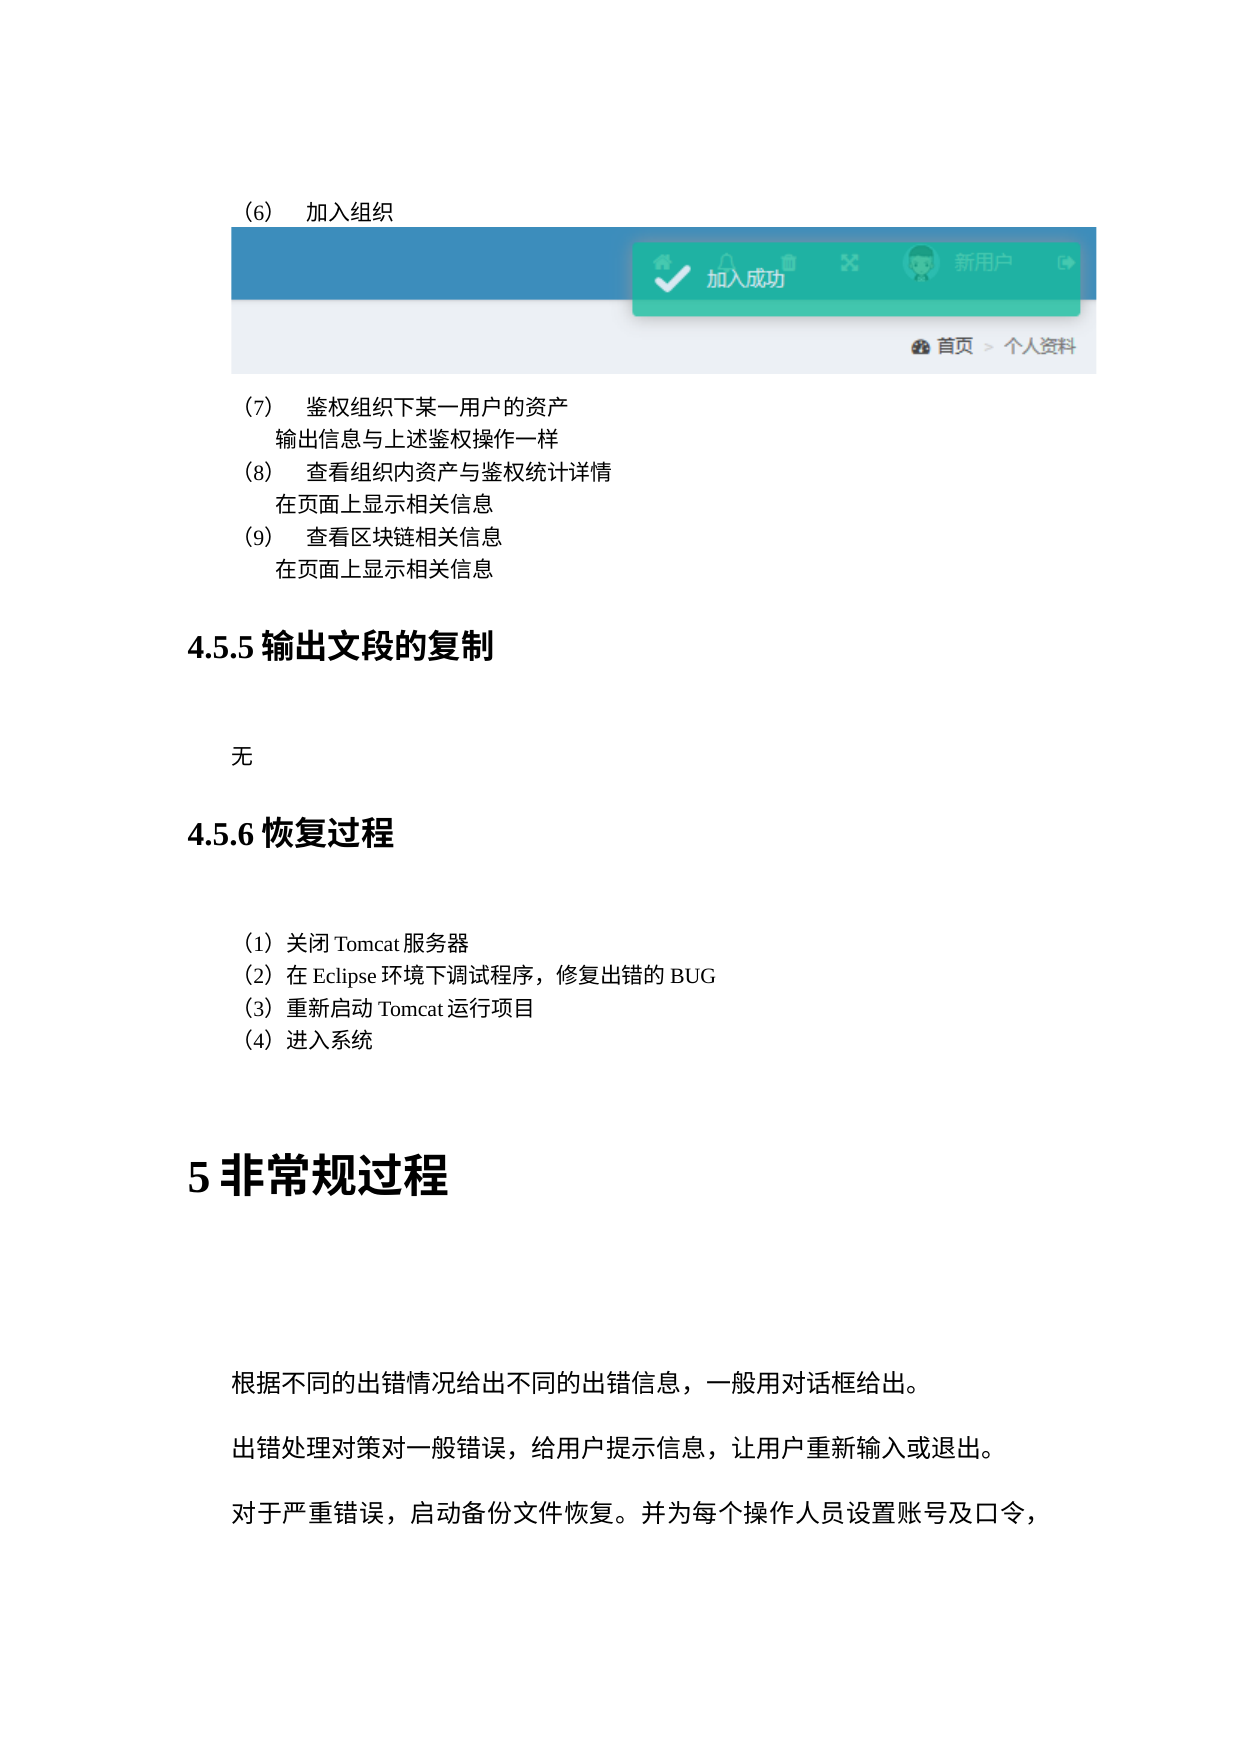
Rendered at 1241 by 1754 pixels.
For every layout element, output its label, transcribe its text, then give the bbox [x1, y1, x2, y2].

text （2）在Eclipse环境下调试程序，修复出错的BUG [187, 958, 1053, 991]
subtitle 4.5.5输出文段的复制 [187, 612, 1053, 677]
text （3）重新启动Tomcat运行项目 [187, 991, 1053, 1023]
list 加入组织 [231, 194, 1053, 227]
text （4）进入系统 [187, 1023, 1053, 1056]
text （1）关闭Tomcat服务器 [187, 926, 1053, 958]
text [187, 1479, 1053, 1544]
text 出错处理对策对一般错误，给用户提示信息，让用户重新输入或退出。 [187, 1414, 1053, 1479]
text 根据不同的出错情况给出不同的出错信息，一般用对话框给出。 [187, 1349, 1053, 1414]
subtitle 5非常规过程 [187, 1123, 1053, 1221]
text 输出信息与上述鉴权操作一样 [275, 422, 1053, 454]
subtitle 4.5.6恢复过程 [187, 798, 1053, 863]
list 查看组织内资产与鉴权统计详情 [231, 454, 1053, 487]
picture [231, 227, 1097, 374]
text 无 [187, 739, 1053, 771]
list 鉴权组织下某一用户的资产 [231, 389, 1053, 422]
list 查看区块链相关信息 [231, 519, 1053, 552]
list 在页面上显示相关信息 [231, 487, 1053, 519]
text 在页面上显示相关信息 [231, 552, 1053, 584]
